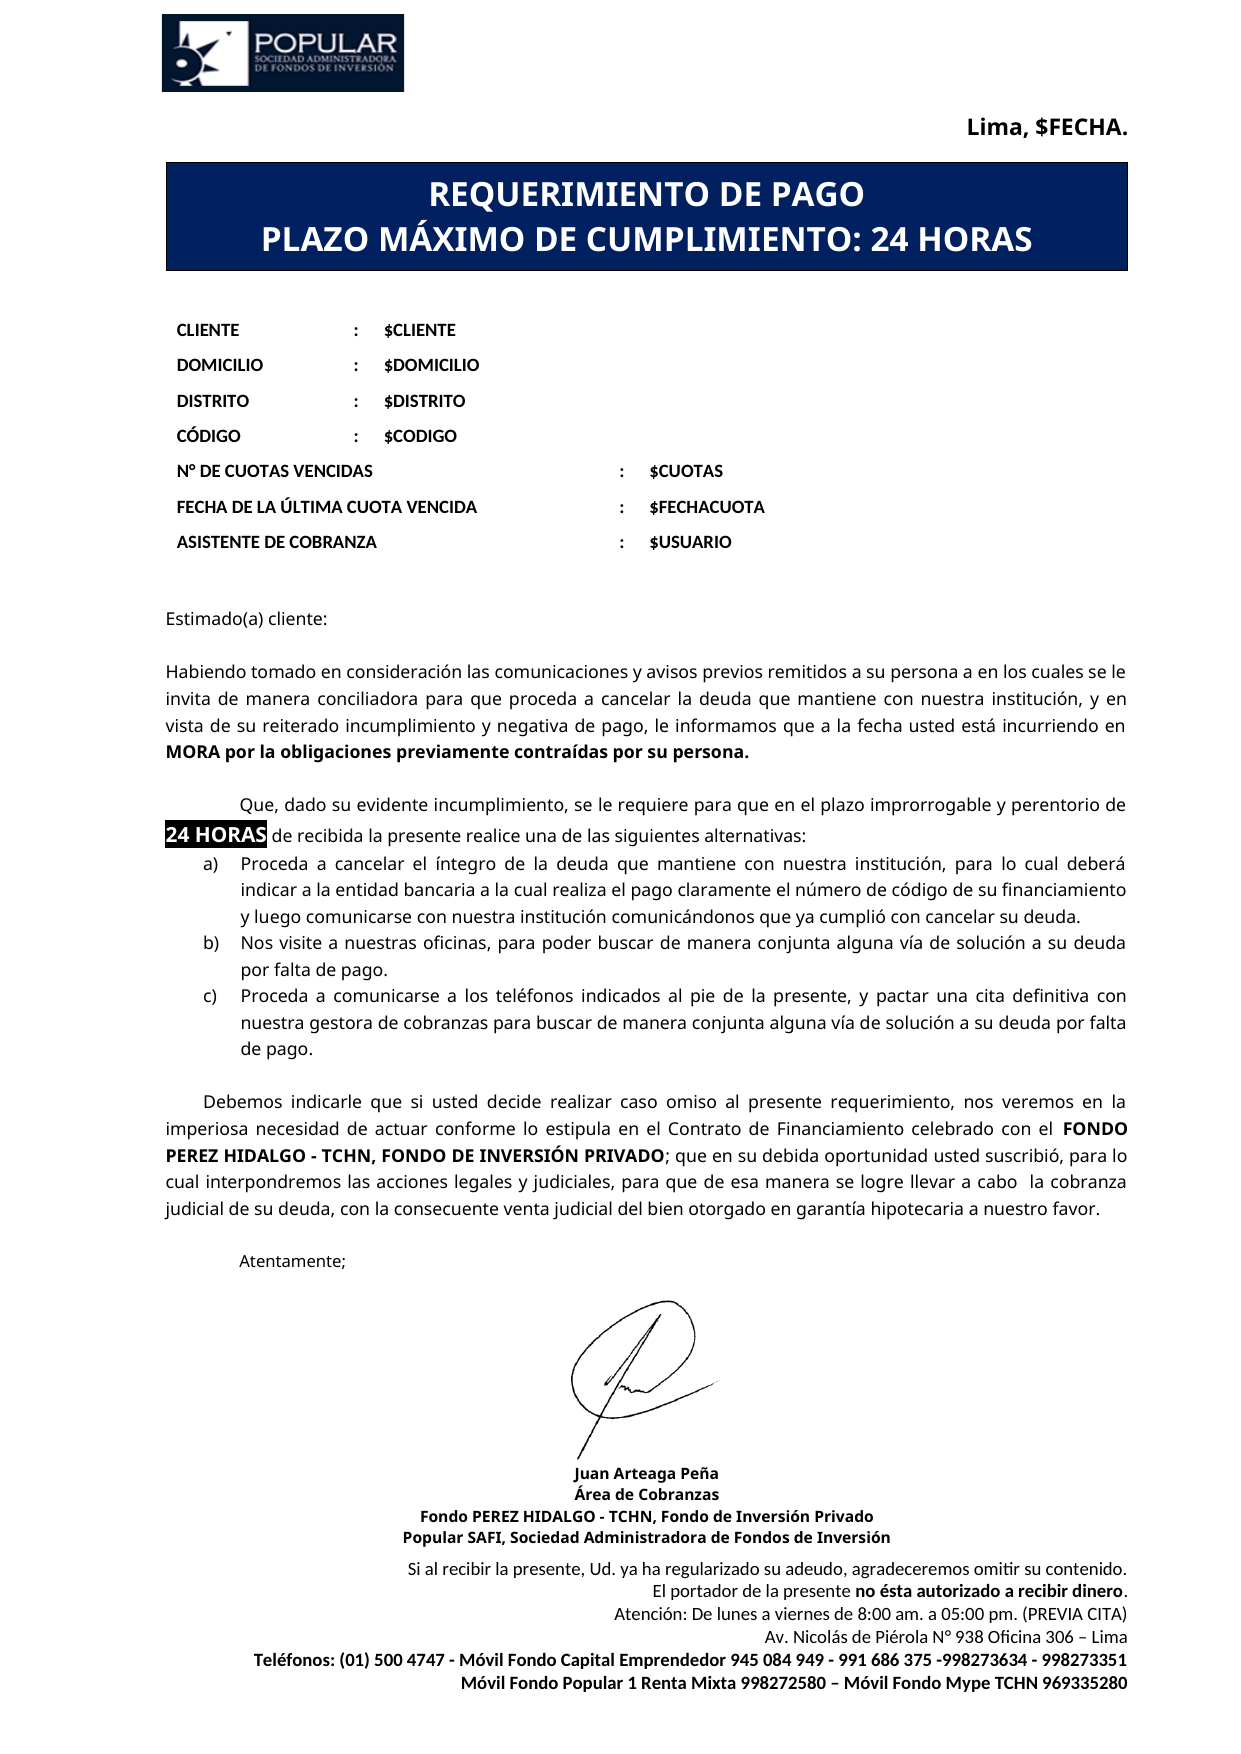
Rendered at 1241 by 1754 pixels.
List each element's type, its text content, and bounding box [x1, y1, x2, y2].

list Proceda a cancelar el íntegro de la deuda que mantiene con nuestra institución, para lo cual deberá indicar a la entidad bancaria a la cual realiza el pago claramente el número de código de su financiamiento y luego comunicarse con nuestra institución comunicándonos que ya cumplió con cancelar su deuda. [203, 851, 1128, 928]
table_header $CLIENTE [372, 312, 1140, 347]
table_cell : [342, 348, 372, 383]
table_cell CÓDIGO [165, 418, 342, 454]
table_cell $USUARIO [638, 525, 1140, 560]
table_cell $FECHACUOTA [638, 489, 1140, 524]
table_cell : [608, 489, 638, 524]
table_header CLIENTE [165, 312, 342, 347]
table_cell $CUOTAS [638, 454, 1140, 489]
text Lima, $FECHA. [165, 111, 1128, 142]
text Estimado(a) cliente: [165, 607, 1128, 631]
table_cell N° DE CUOTAS VENCIDAS [165, 454, 608, 489]
text Atentamente; [165, 1249, 1128, 1272]
table_cell $CODIGO [372, 418, 1140, 454]
text Juan Arteaga Peña [165, 1463, 1128, 1484]
table_cell $DISTRITO [372, 383, 1140, 418]
table_cell DOMICILIO [165, 348, 342, 383]
text Área de Cobranzas [165, 1484, 1128, 1505]
table_cell : [608, 454, 638, 489]
text Popular SAFI, Sociedad Administradora de Fondos de Inversión [165, 1527, 1128, 1548]
text Que, dado su evidente incumplimiento, se le requiere para que en el plazo improrrogable y perentorio de 24 HORAS de recibida la presente realice una de las siguientes alternativas: [165, 793, 1128, 848]
table_cell DISTRITO [165, 383, 342, 418]
list Proceda a comunicarse a los teléfonos indicados al pie de la presente, y pactar una cita definitiva con nuestra gestora de cobranzas para buscar de manera conjunta alguna vía de solución a su deuda por falta de pago. [203, 984, 1128, 1061]
text Debemos indicarle que si usted decide realizar caso omiso al presente requerimiento, nos veremos en la imperiosa necesidad de actuar conforme lo estipula en el Contrato de Financiamiento celebrado con el FONDO PEREZ HIDALGO - TCHN, FONDO DE INVERSIÓN PRIVADO; que en su debida oportunidad usted suscribió, para lo cual interpondremos las acciones legales y judiciales, para que de esa manera se logre llevar a cabo la cobranza judicial de su deuda, con la consecuente venta judicial del bien otorgado en garantía hipotecaria a nuestro favor. [165, 1090, 1128, 1220]
list Nos visite a nuestras oficinas, para poder buscar de manera conjunta alguna vía de solución a su deuda por falta de pago. [203, 931, 1128, 981]
text Habiendo tomado en consideración las comunicaciones y avisos previos remitidos a su persona a en los cuales se le invita de manera conciliadora para que proceda a cancelar la deuda que mantiene con nuestra institución, y en vista de su reiterado incumplimiento y negativa de pago, le informamos que a la fecha usted está incurriendo en MORA por la obligaciones previamente contraídas por su persona. [165, 660, 1128, 764]
table_cell : [608, 525, 638, 560]
table_header : [342, 312, 372, 347]
table_cell : [342, 418, 372, 454]
picture [161, 14, 405, 92]
text Fondo PEREZ HIDALGO - TCHN, Fondo de Inversión Privado [165, 1505, 1128, 1527]
table_cell $DOMICILIO [372, 348, 1140, 383]
table_cell FECHA DE LA ÚLTIMA CUOTA VENCIDA [165, 489, 608, 524]
table_cell : [342, 383, 372, 418]
table_cell ASISTENTE DE COBRANZA [165, 525, 608, 560]
table_header REQUERIMIENTO DE PAGO PLAZO MÁXIMO DE CUMPLIMIENTO: 24 HORAS [167, 163, 1127, 270]
picture [568, 1296, 725, 1463]
